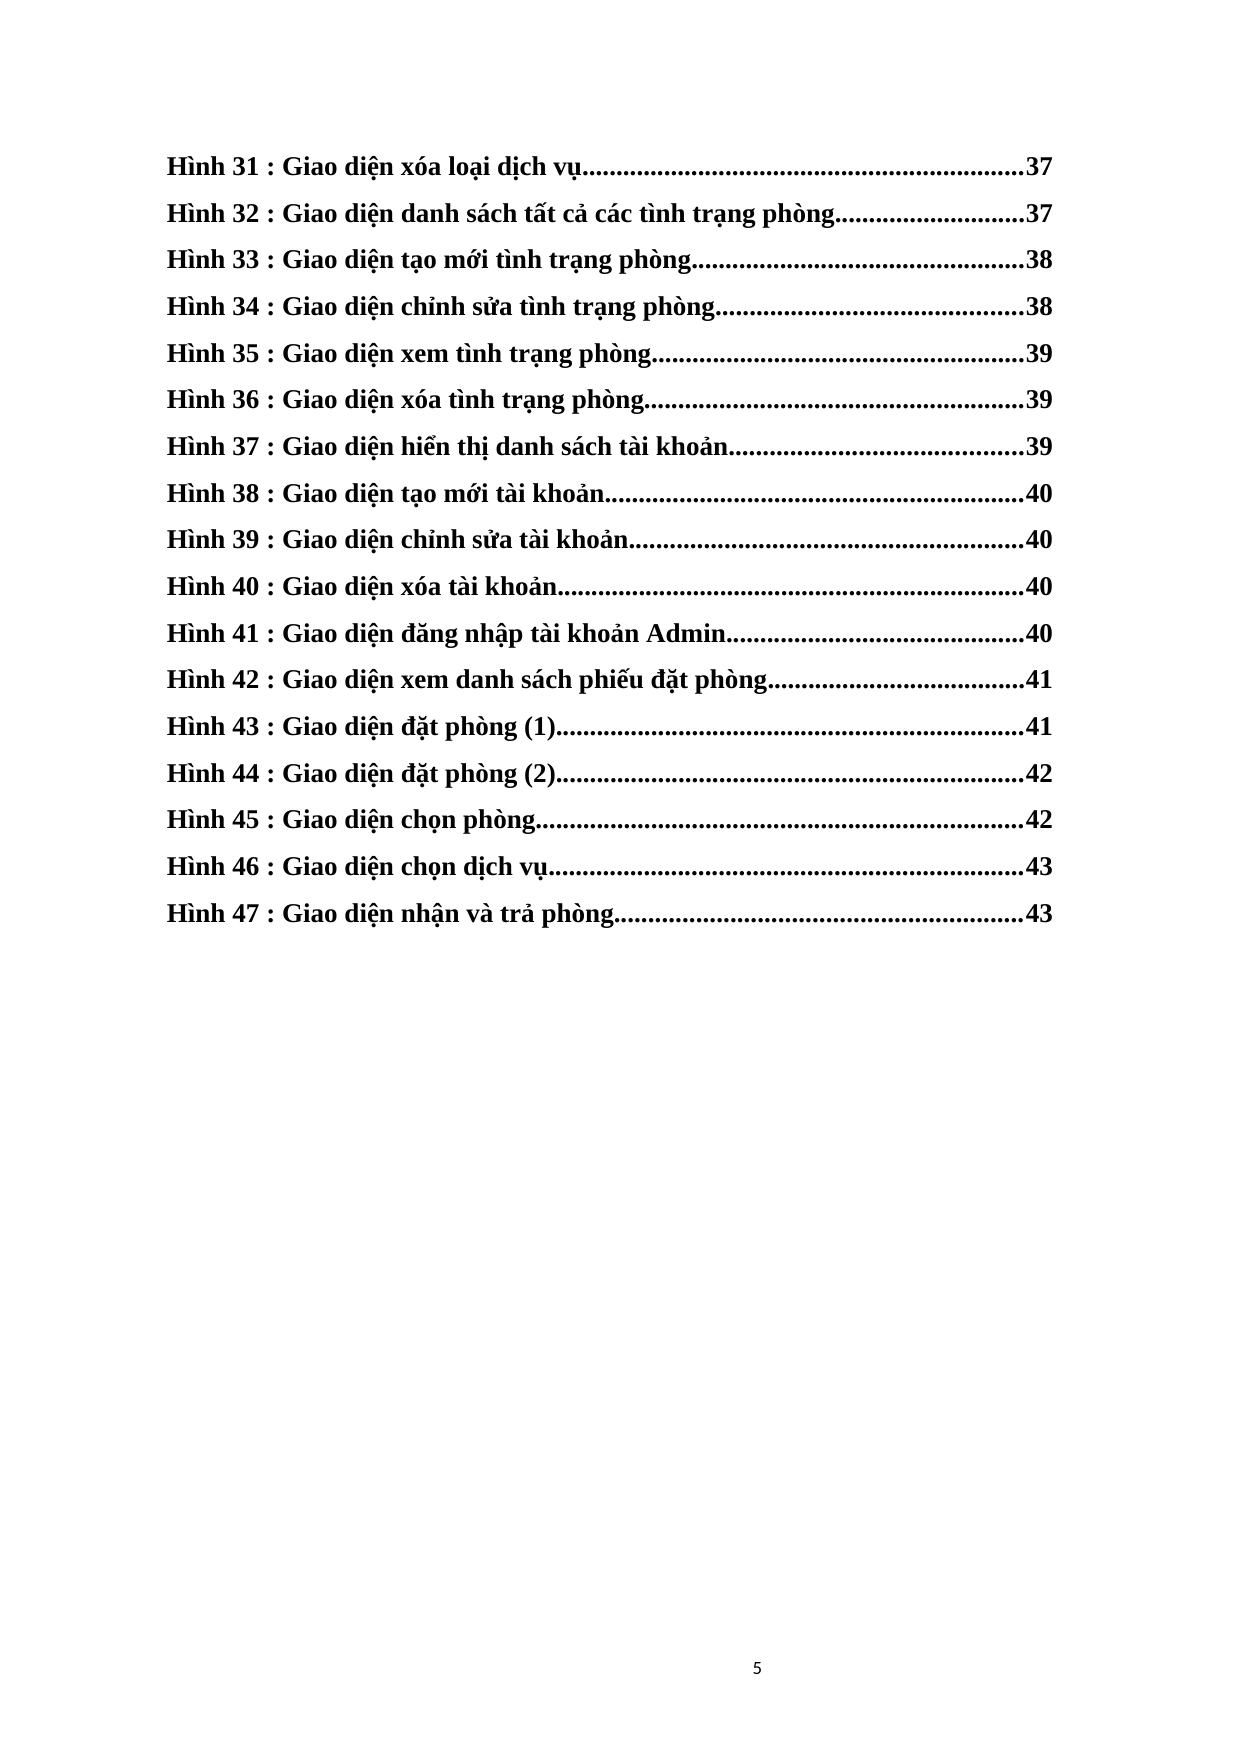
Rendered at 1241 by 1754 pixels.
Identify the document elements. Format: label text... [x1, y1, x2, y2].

text Hình 39 : Giao diện chỉnh sửa tài khoản 40 [167, 523, 1053, 554]
text Hình 43 : Giao diện đặt phòng (1) 41 [167, 710, 1053, 741]
text Hình 34 : Giao diện chỉnh sửa tình trạng phòng. 38 [167, 290, 1053, 321]
text Hình 40 : Giao diện xóa tài khoản 40 [167, 570, 1053, 601]
text Hình 46 : Giao diện chọn dịch vụ 43 [167, 850, 1053, 881]
text Hình 37 : Giao diện hiển thị danh sách tài khoản. 39 [167, 430, 1053, 461]
text Hình 38 : Giao diện tạo mới tài khoản 40 [167, 477, 1053, 508]
text Hình 36 : Giao diện xóa tình trạng phòng 39 [167, 383, 1053, 414]
text Hình 41 : Giao diện đăng nhập tài khoản Admin 40 [167, 617, 1053, 648]
text Hình 31 : Giao diện xóa loại dịch vụ. 37 [167, 150, 1053, 181]
text Hình 47 : Giao diện nhận và trả phòng 43 [167, 897, 1053, 928]
text Hình 42 : Giao diện xem danh sách phiếu đặt phòng. 41 [167, 663, 1053, 694]
text Hình 32 : Giao diện danh sách tất cả các tình trạng phòng 37 [167, 197, 1053, 228]
text Hình 45 : Giao diện chọn phòng 42 [167, 803, 1053, 834]
text Hình 44 : Giao diện đặt phòng (2) 42 [167, 757, 1053, 788]
text Hình 33 : Giao diện tạo mới tình trạng phòng 38 [167, 243, 1053, 274]
text Hình 35 : Giao diện xem tình trạng phòng 39 [167, 337, 1053, 368]
